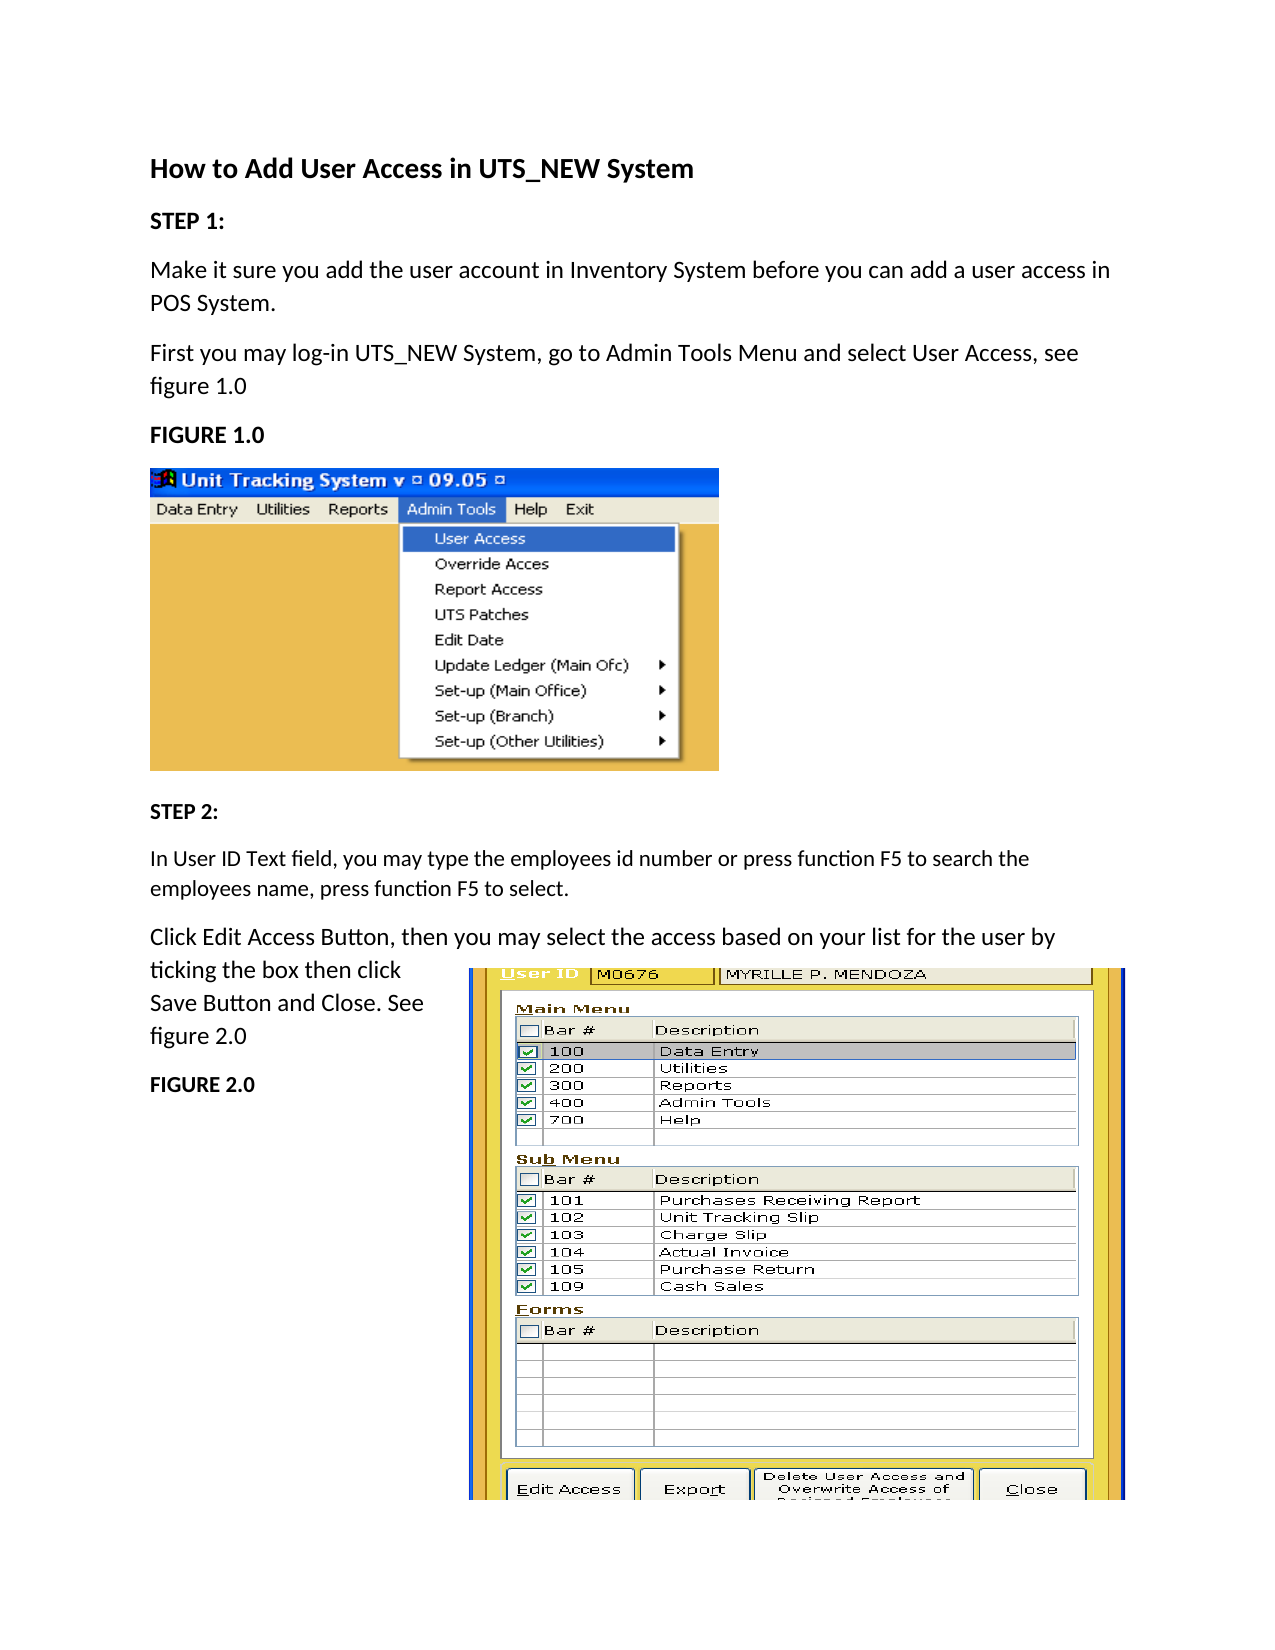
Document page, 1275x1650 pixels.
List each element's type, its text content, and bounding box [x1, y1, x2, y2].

text STEP 2: [150, 797, 1125, 825]
picture [468, 968, 1125, 1500]
text First you may log-in UTS_NEW System, go to Admin Tools Menu and select User Access, see figure 1.0 [150, 337, 1125, 401]
text STEP 1: [150, 205, 1125, 236]
text Make it sure you add the user account in Inventory System before you can add a user access in POS System. [150, 255, 1125, 318]
text How to Add User Access in UTS_NEW System [150, 150, 1125, 186]
text FIGURE 1.0 [150, 420, 1125, 450]
text In User ID Text field, you may type the employees id number or press function F5 to search the employees name, press function F5 to select. [150, 844, 1125, 902]
text Click Edit Access Button, then you may select the access based on your list for the user by ticking the box then click Save Button and Close. See figure 2.0 [150, 921, 1125, 1051]
picture [150, 468, 719, 771]
text FIGURE 2.0 [150, 1070, 468, 1098]
